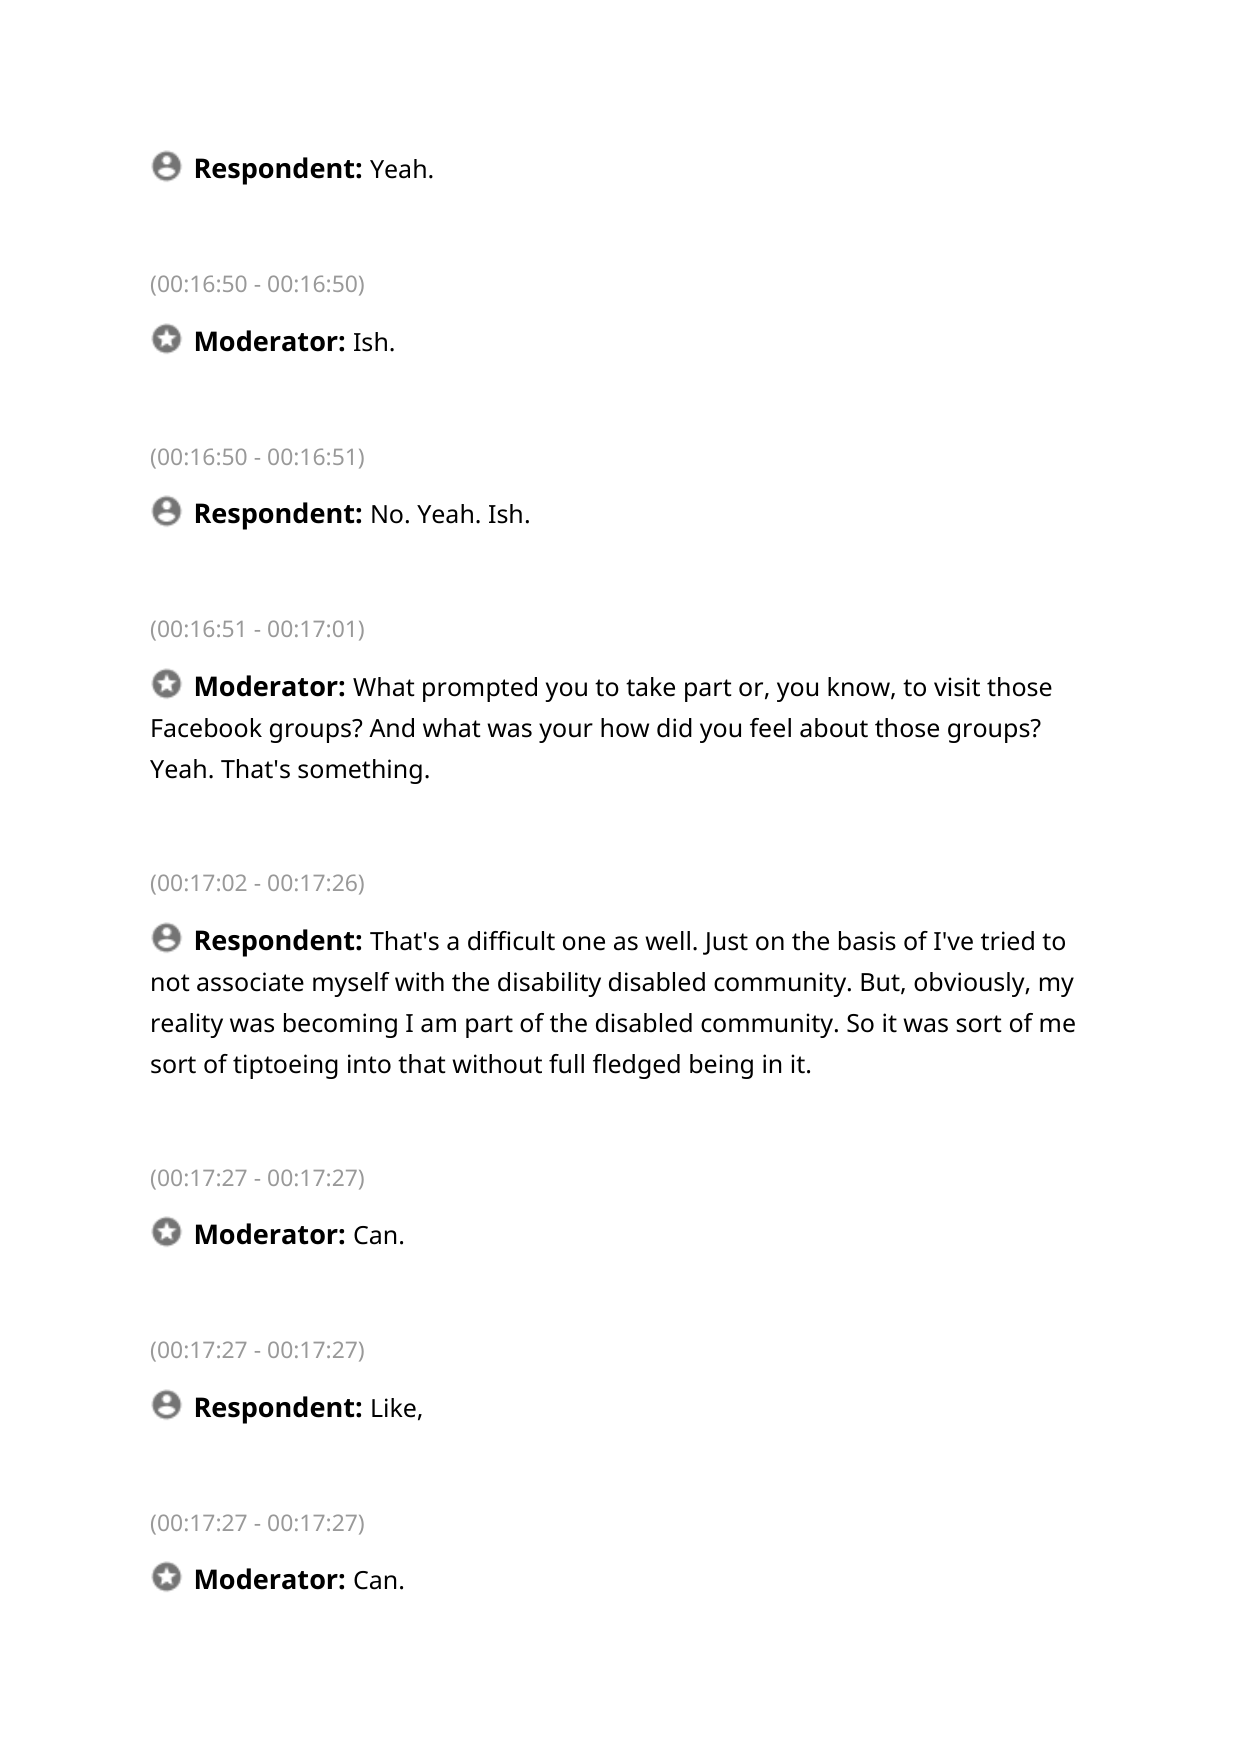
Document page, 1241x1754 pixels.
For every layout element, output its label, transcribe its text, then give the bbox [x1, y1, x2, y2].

text Respondent: No. Yeah. Ish. [150, 495, 1090, 532]
picture [150, 667, 184, 701]
picture [150, 322, 184, 356]
text (00:17:27 - 00:17:27) [150, 1334, 1090, 1365]
text (00:16:50 - 00:16:51) [150, 441, 1090, 472]
text (00:16:50 - 00:16:50) [150, 268, 1090, 299]
text Moderator: Can. [150, 1561, 1090, 1597]
text (00:17:27 - 00:17:27) [150, 1161, 1090, 1193]
text Moderator: Ish. [150, 322, 1090, 359]
text (00:17:27 - 00:17:27) [150, 1506, 1090, 1538]
text (00:17:02 - 00:17:26) [150, 867, 1090, 898]
text Respondent: Like, [150, 1388, 1090, 1425]
text Moderator: What prompted you to take part or, you know, to visit those Facebook groups? And what was your how did you feel about those groups? Yeah. That's something. [150, 667, 1090, 786]
picture [150, 1388, 184, 1422]
text Moderator: Can. [150, 1216, 1090, 1252]
text Respondent: Yeah. [150, 150, 1090, 187]
picture [150, 921, 184, 955]
text (00:16:51 - 00:17:01) [150, 613, 1090, 644]
picture [150, 494, 184, 529]
picture [150, 1560, 184, 1594]
picture [150, 1215, 184, 1249]
text Respondent: That's a difficult one as well. Just on the basis of I've tried to not associate myself with the disability disabled community. But, obviously, my reality was becoming I am part of the disabled community. So it was sort of me sort of tiptoeing into that without full fledged being in it. [150, 921, 1090, 1081]
picture [150, 149, 184, 184]
